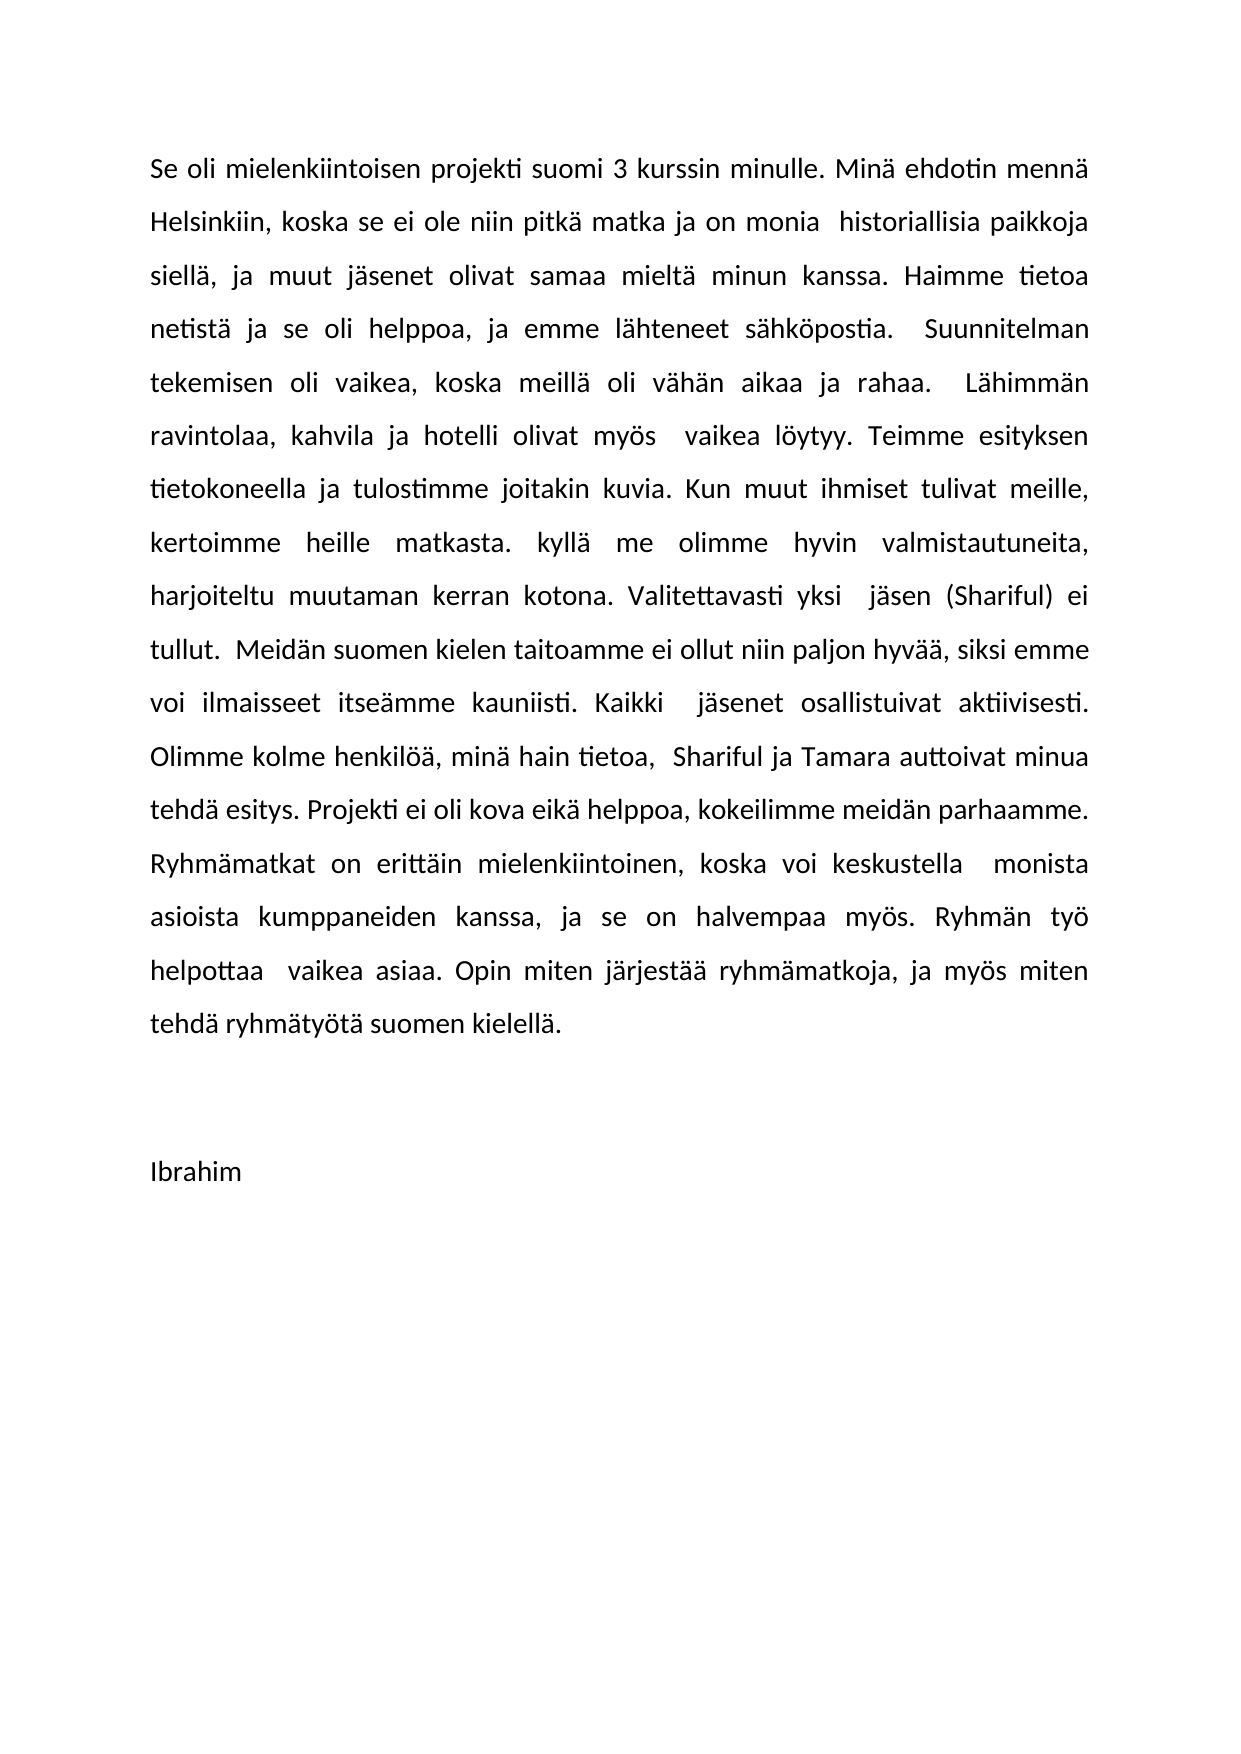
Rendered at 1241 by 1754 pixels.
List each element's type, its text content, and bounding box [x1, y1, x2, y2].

text Se oli mielenkiintoisen projekti suomi 3 kurssin minulle. Minä ehdotin mennä Helsinkiin, koska se ei ole niin pitkä matka ja on monia historiallisia paikkoja siellä, ja muut jäsenet olivat samaa mieltä minun kanssa. Haimme tietoa netistä ja se oli helppoa, ja emme lähteneet sähköpostia. Suunnitelman tekemisen oli vaikea, koska meillä oli vähän aikaa ja rahaa. Lähimmän ravintolaa, kahvila ja hotelli olivat myös vaikea löytyy. Teimme esityksen tietokoneella ja tulostimme joitakin kuvia. Kun muut ihmiset tulivat meille, kertoimme heille matkasta. kyllä me olimme hyvin valmistautuneita, harjoiteltu muutaman kerran kotona. Valitettavasti yksi jäsen (Shariful) ei tullut. Meidän suomen kielen taitoamme ei ollut niin paljon hyvää, siksi emme voi ilmaisseet itseämme kauniisti. Kaikki jäsenet osallistuivat aktiivisesti. Olimme kolme henkilöä, minä hain tietoa, Shariful ja Tamara auttoivat minua tehdä esitys. Projekti ei oli kova eikä helppoa, kokeilimme meidän parhaamme. Ryhmämatkat on erittäin mielenkiintoinen, koska voi keskustella monista asioista kumppaneiden kanssa, ja se on halvempaa myös. Ryhmän työ helpottaa vaikea asiaa. Opin miten järjestää ryhmämatkoja, ja myös miten tehdä ryhmätyötä suomen kielellä. [150, 150, 1090, 1041]
text Ibrahim [150, 1153, 1090, 1189]
